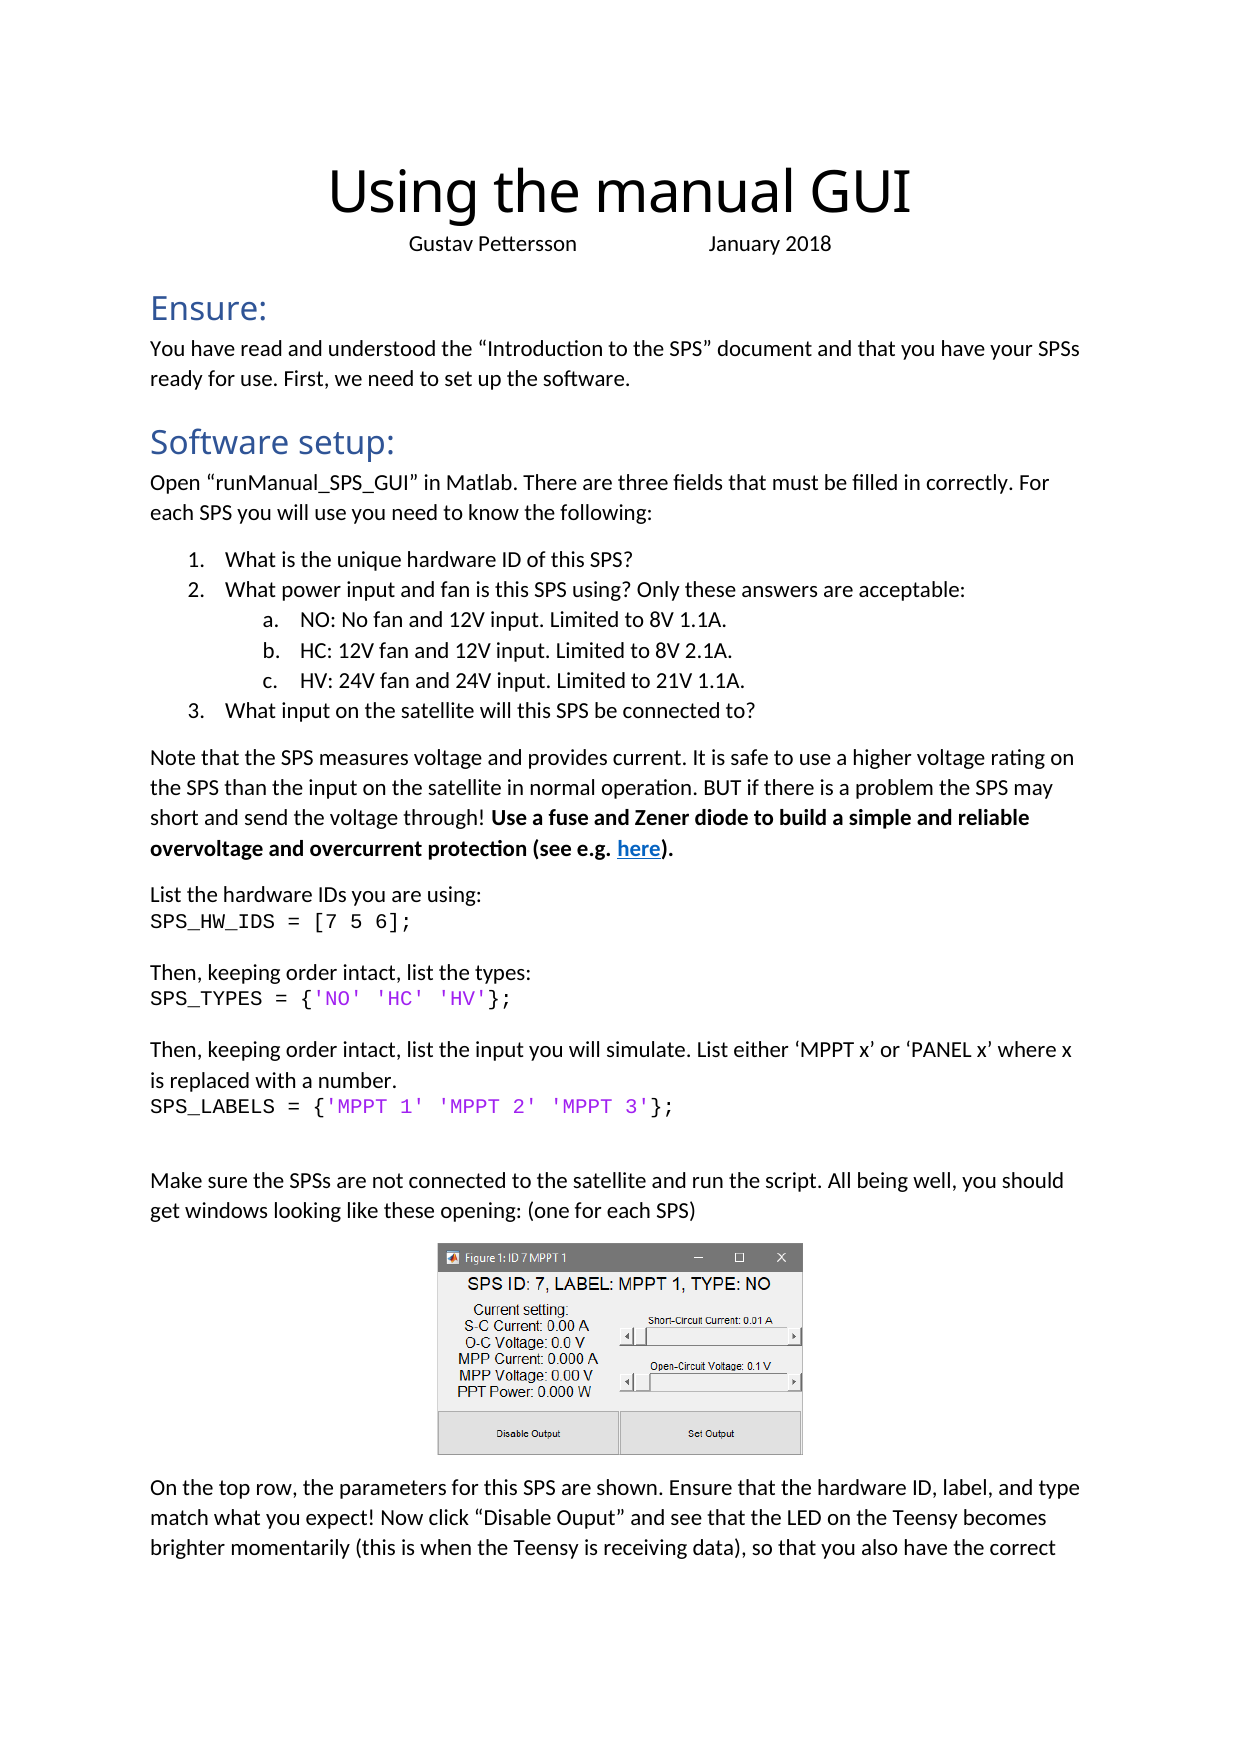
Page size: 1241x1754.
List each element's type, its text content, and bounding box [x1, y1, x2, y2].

list HC: 12V fan and 12V input. Limited to 8V 2.1A. [262, 636, 1090, 664]
text SPS_LABELS = {'MPPT 1' 'MPPT 2' 'MPPT 3'}; [150, 1096, 1090, 1119]
text You have read and understood the “Introduction to the SPS” document and that you have your SPSs ready for use. First, we need to set up the software. [150, 334, 1090, 392]
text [150, 1473, 1090, 1562]
text Gustav Pettersson January 2018 [150, 229, 1090, 257]
text List the hardware IDs you are using: [150, 881, 1090, 908]
text Note that the SPS measures voltage and provides current. It is safe to use a higher voltage rating on the SPS than the input on the satellite in normal operation. BUT if there is a problem the SPS may short and send the voltage through! Use a fuse and Zener diode to build a simple and reliable overvoltage and overcurrent protection (see e.g. here). [150, 743, 1090, 862]
subtitle Software setup: [150, 419, 1090, 464]
list NO: No fan and 12V input. Limited to 8V 1.1A. [262, 606, 1090, 633]
text Make sure the SPSs are not connected to the satellite and run the script. All being well, you should get windows looking like these opening: (one for each SPS) [150, 1166, 1090, 1225]
list What is the unique hardware ID of this SPS? [187, 545, 1090, 573]
text Then, keeping order intact, list the input you will simulate. List either ‘MPPT x’ or ‘PANEL x’ where x is replaced with a number. [150, 1036, 1090, 1094]
text Then, keeping order intact, list the types: [150, 958, 1090, 986]
text SPS_HW_IDS = [7 5 6]; [150, 911, 1090, 934]
list HV: 24V fan and 24V input. Limited to 21V 1.1A. [262, 666, 1090, 694]
picture [437, 1243, 803, 1455]
title Using the manual GUI [150, 150, 1090, 229]
text SPS_TYPES = {'NO' 'HC' 'HV'}; [150, 988, 1090, 1012]
text Open “runManual_SPS_GUI” in Matlab. There are three fields that must be filled in correctly. For each SPS you will use you need to know the following: [150, 468, 1090, 526]
list What input on the satellite will this SPS be connected to? [187, 696, 1090, 724]
subtitle Ensure: [150, 285, 1090, 330]
list What power input and fan is this SPS using? Only these answers are acceptable: [187, 575, 1090, 603]
